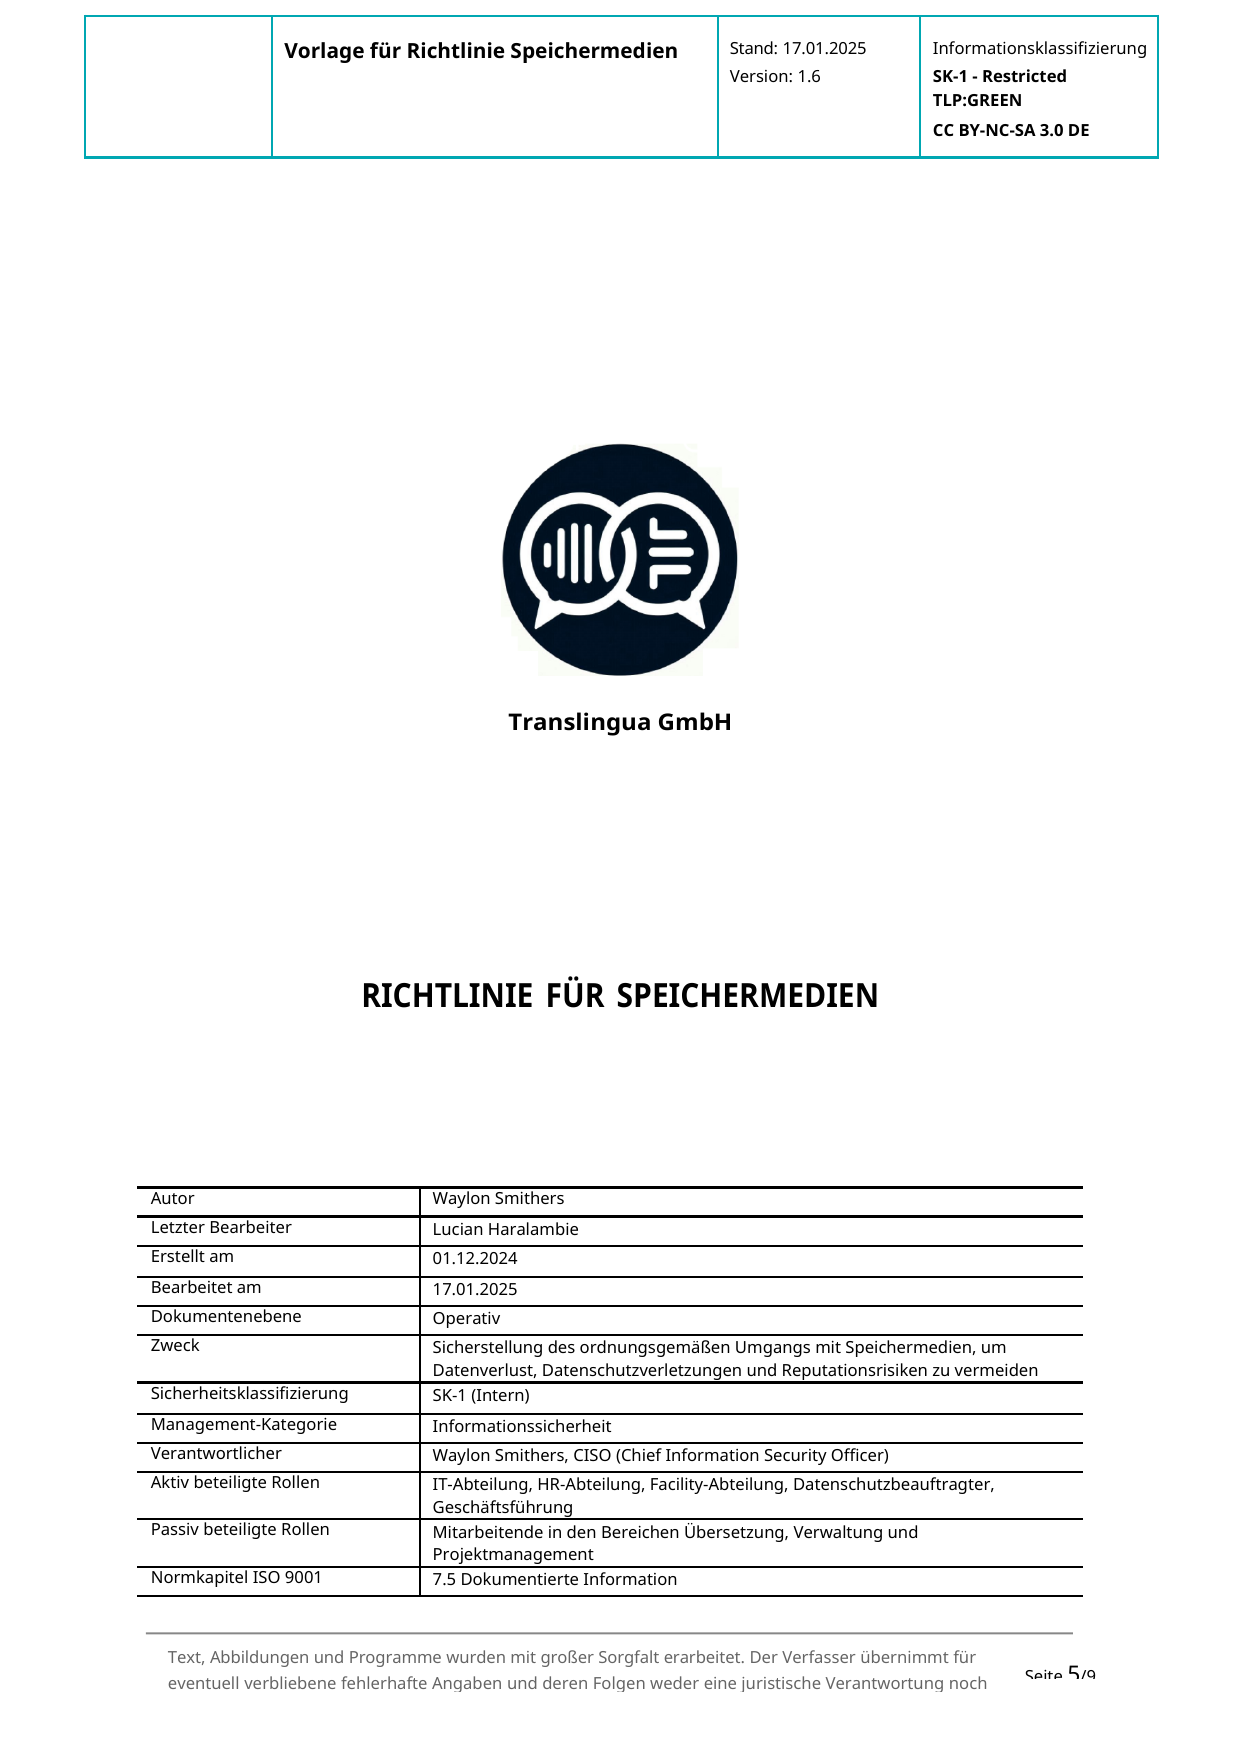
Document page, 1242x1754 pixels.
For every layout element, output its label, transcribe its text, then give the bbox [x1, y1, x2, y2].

table_header Waylon Smithers [421, 1189, 1083, 1215]
table_cell Passiv beteiligte Rollen [137, 1520, 419, 1566]
table_cell Verantwortlicher [137, 1444, 419, 1471]
table_cell 01.12.2024 [421, 1247, 1083, 1276]
table_cell Informationssicherheit [421, 1415, 1083, 1442]
table_cell 7.5 Dokumentierte Information [421, 1568, 1083, 1595]
table_cell Mitarbeitende in den Bereichen Übersetzung, Verwaltung und Projektmanagement [421, 1520, 1083, 1566]
table_cell Zweck [137, 1336, 419, 1381]
table_cell IT-Abteilung, HR-Abteilung, Facility-Abteilung, Datenschutzbeauftragter, Geschäftsführung [421, 1473, 1083, 1518]
table_cell Management-Kategorie [137, 1415, 419, 1442]
table_cell Dokumentenebene [137, 1307, 419, 1334]
title RICHTLINIE FÜR SPEICHERMEDIEN [342, 971, 898, 1017]
table_cell 17.01.2025 [421, 1278, 1083, 1305]
table_cell Sicherstellung des ordnungsgemäßen Umgangs mit Speichermedien, um Datenverlust, Datenschutzverletzungen und Reputationsrisiken zu vermeiden [421, 1336, 1083, 1381]
table_cell Bearbeitet am [137, 1278, 419, 1305]
table_cell Waylon Smithers, CISO (Chief Information Security Officer) [421, 1444, 1083, 1471]
table_header Autor [137, 1189, 419, 1215]
table_cell Normkapitel ISO 9001 [137, 1568, 419, 1595]
table_cell Sicherheitsklassifizierung [137, 1384, 419, 1412]
table_cell Operativ [421, 1307, 1083, 1334]
table_cell Letzter Bearbeiter [137, 1218, 419, 1244]
table_cell Lucian Haralambie [421, 1218, 1083, 1244]
picture [500, 441, 740, 676]
table_cell Aktiv beteiligte Rollen [137, 1473, 419, 1518]
table_cell SK-1 (Intern) [421, 1384, 1083, 1412]
table_cell Erstellt am [137, 1247, 419, 1276]
